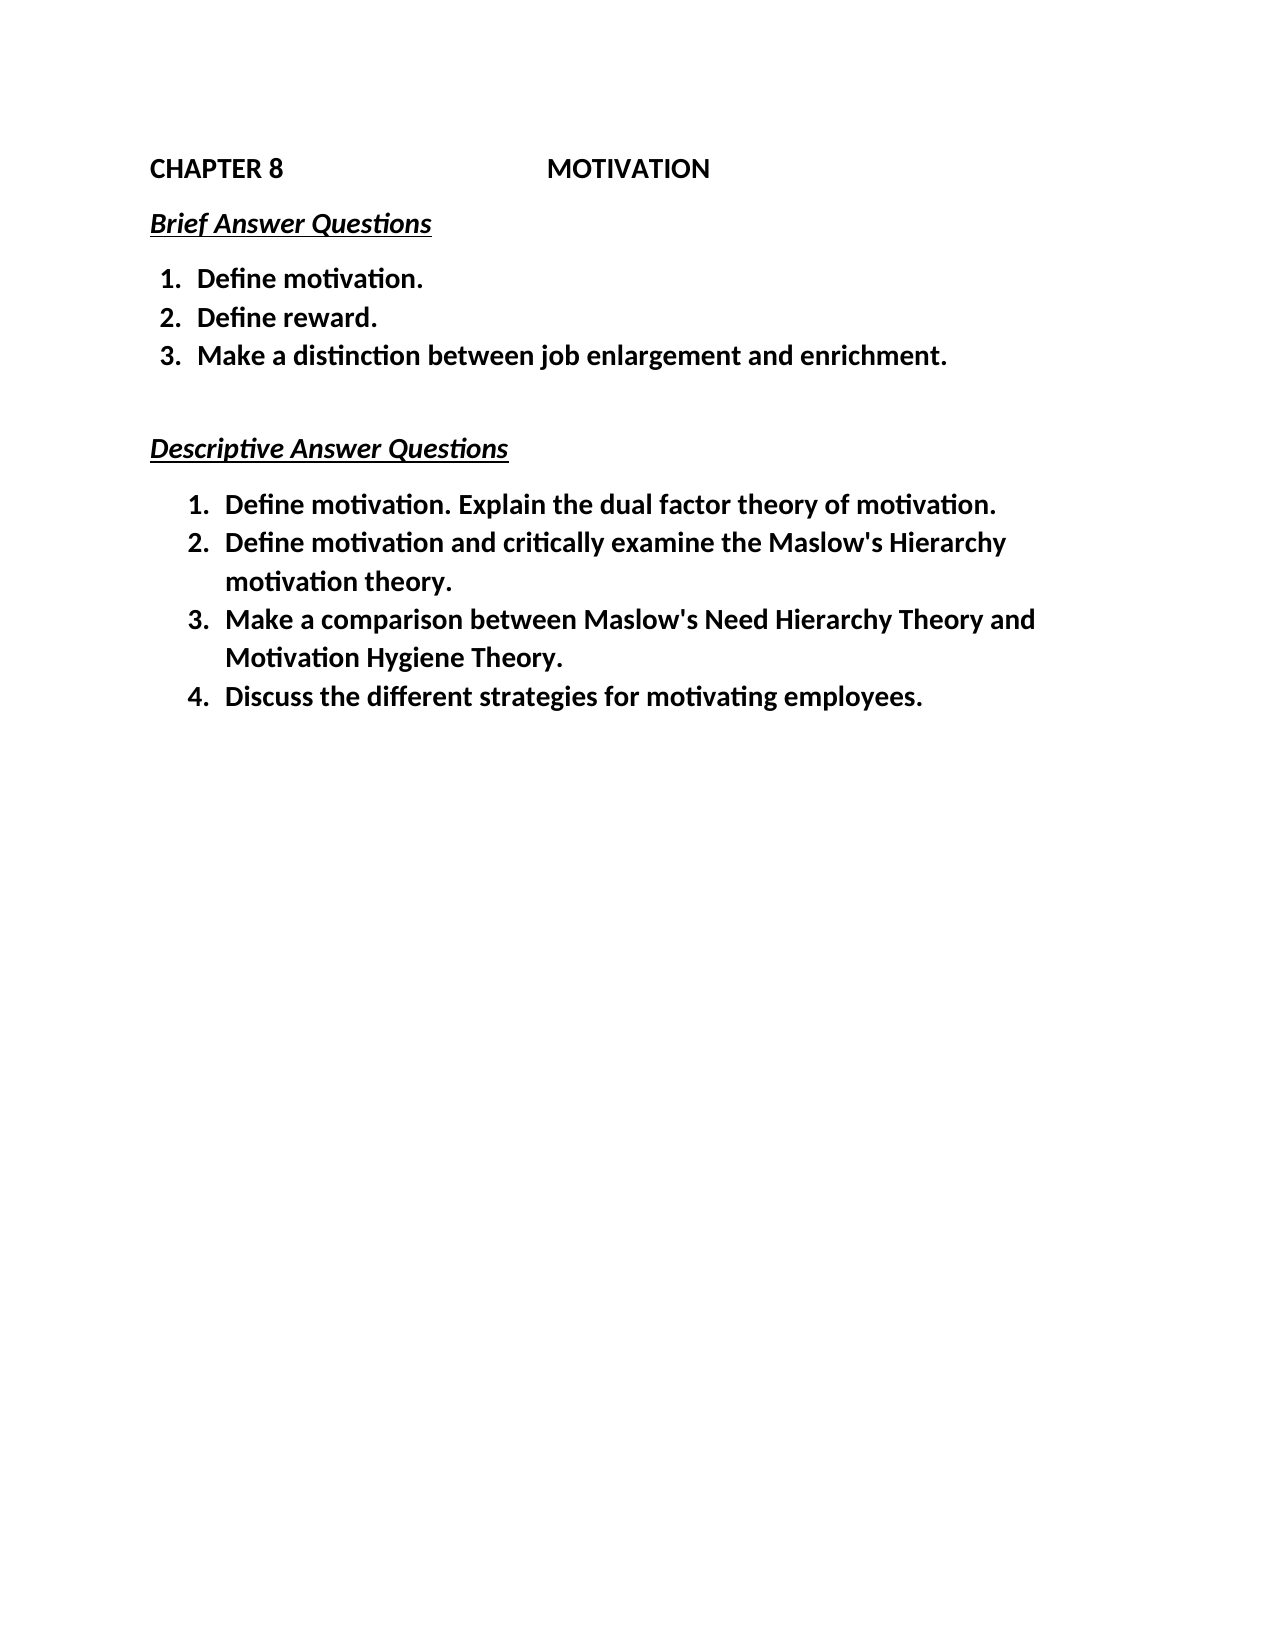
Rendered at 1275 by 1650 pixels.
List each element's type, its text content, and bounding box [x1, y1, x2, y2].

list Discuss the different strategies for motivating employees. [187, 678, 1125, 713]
list Make a comparison between Maslow's Need Hierarchy Theory and Motivation Hygiene Theory. [187, 601, 1125, 675]
text Brief Answer Questions [150, 205, 1125, 241]
list Make a distinction between job enlargement and enrichment. [159, 337, 1125, 373]
list Define reward. [159, 299, 1125, 334]
text CHAPTER 8 MOTIVATION [150, 150, 1125, 186]
list Define motivation. Explain the dual factor theory of motivation. [187, 486, 1125, 521]
list Define motivation. [159, 260, 1125, 296]
list Define motivation and critically examine the Maslow's Hierarchy motivation theory. [187, 524, 1125, 598]
text Descriptive Answer Questions [150, 431, 1125, 466]
